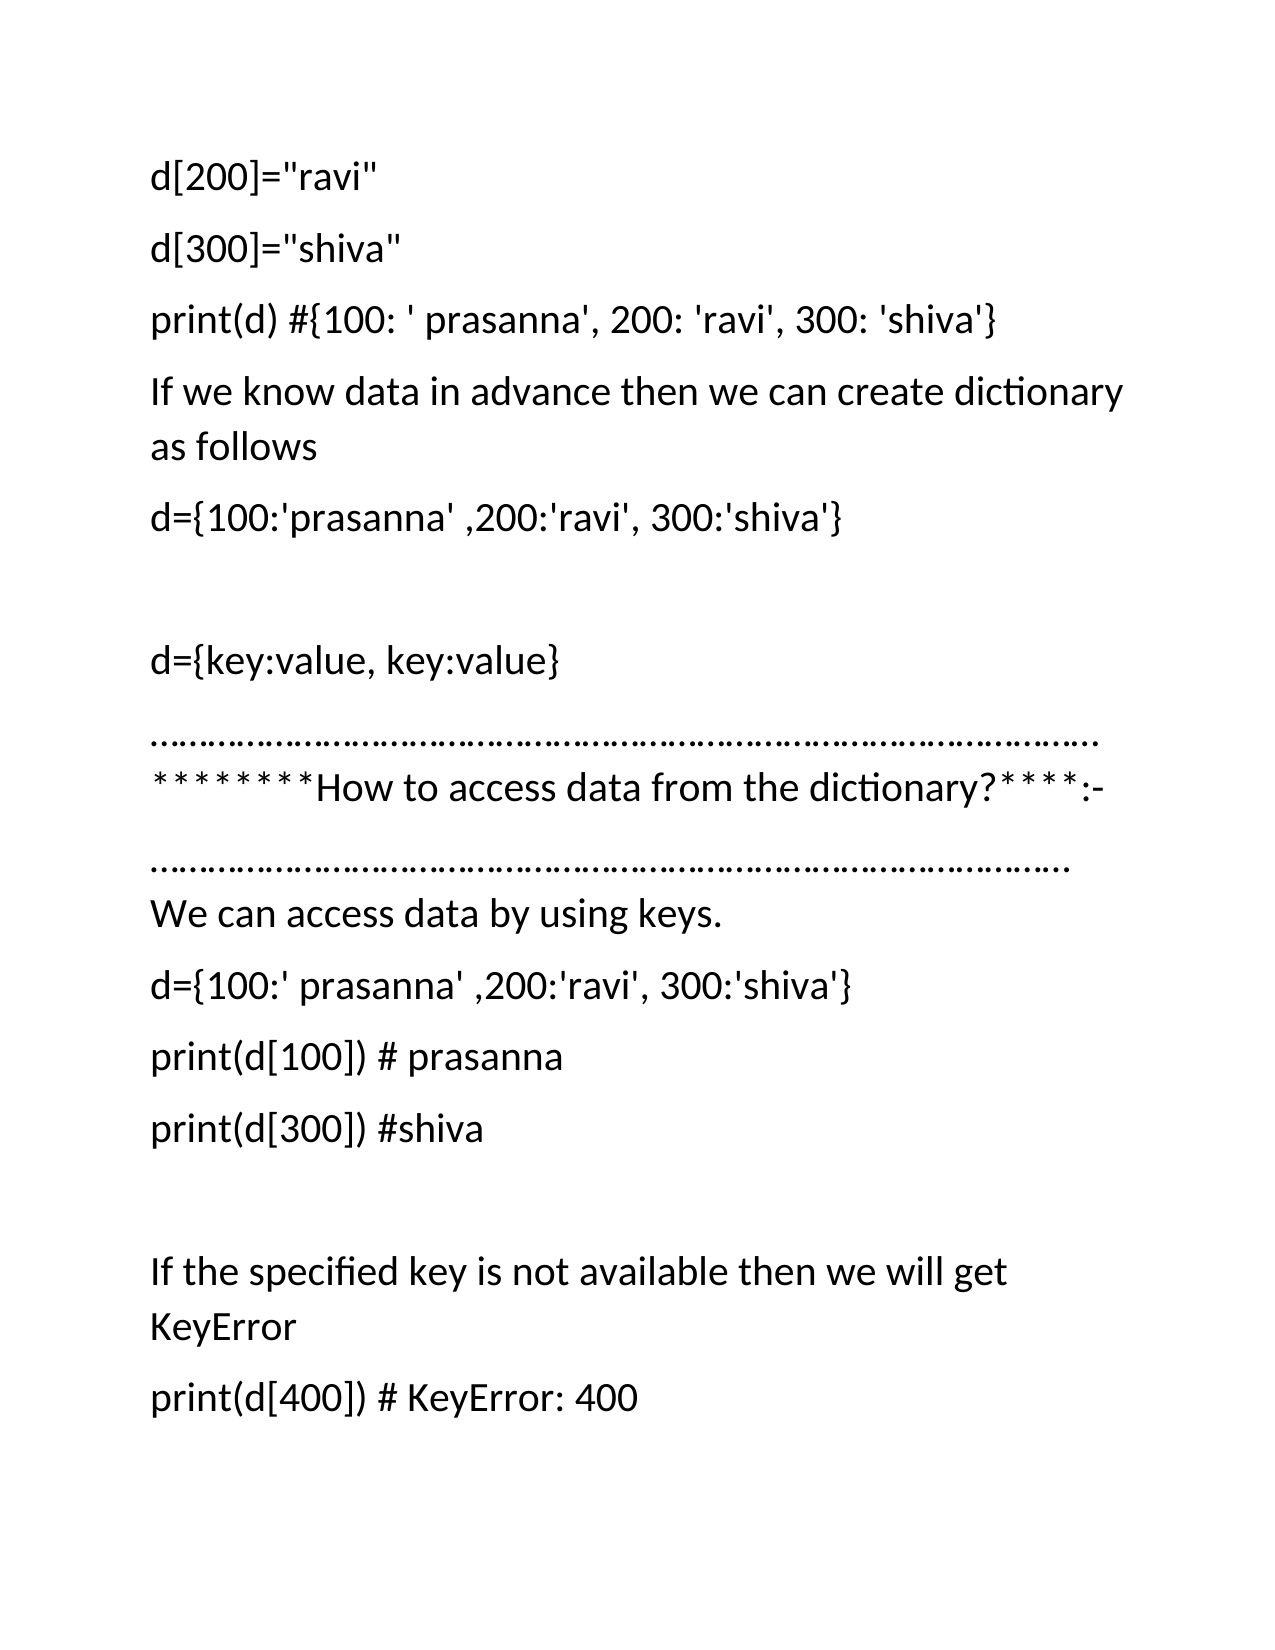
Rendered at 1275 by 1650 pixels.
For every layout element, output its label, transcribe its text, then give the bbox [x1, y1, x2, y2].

text …………………………………………………………………………………… We can access data by using keys. [150, 832, 1125, 938]
text print(d) #{100: ' prasanna', 200: 'ravi', 300: 'shiva'} [150, 293, 1125, 344]
text print(d[100]) # prasanna [150, 1030, 1125, 1081]
text If we know data in advance then we can create dictionary as follows [150, 365, 1125, 470]
text d={100:' prasanna' ,200:'ravi', 300:'shiva'} [150, 959, 1125, 1009]
text print(d[400]) # KeyError: 400 [150, 1371, 1125, 1422]
text d={100:'prasanna' ,200:'ravi', 300:'shiva'} [150, 491, 1125, 542]
text print(d[300]) #shiva [150, 1102, 1125, 1153]
text ………………………………………………………………………………………********How to access data from the dictionary?****:- [150, 706, 1125, 812]
text d[300]="shiva" [150, 222, 1125, 272]
text If the specified key is not available then we will get KeyError [150, 1245, 1125, 1351]
text d={key:value, key:value} [150, 634, 1125, 685]
text d[200]="ravi" [150, 150, 1125, 201]
